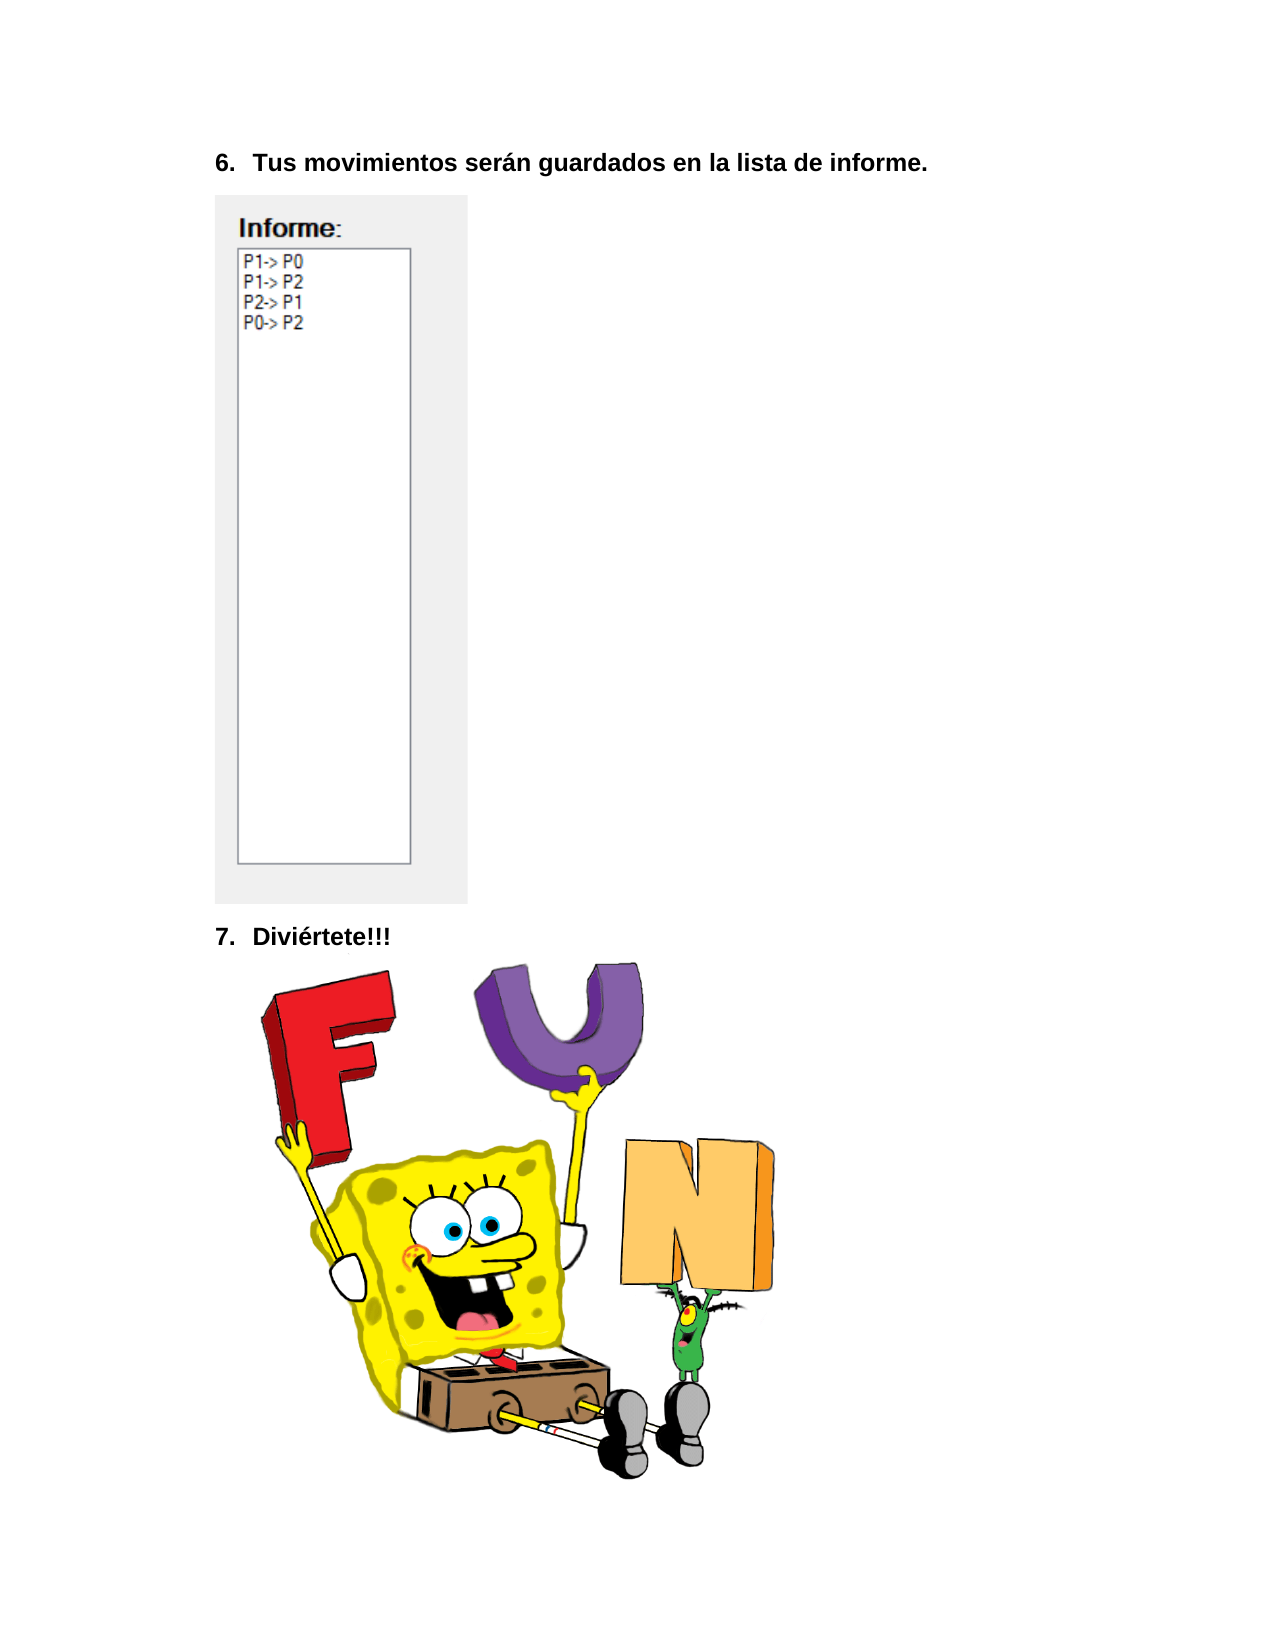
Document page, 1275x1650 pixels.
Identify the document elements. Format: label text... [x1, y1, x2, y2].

list Tus movimientos serán guardados en la lista de informe. [215, 148, 1098, 176]
list Diviértete!!! [215, 922, 1098, 951]
picture [252, 953, 787, 1488]
picture [214, 195, 468, 904]
